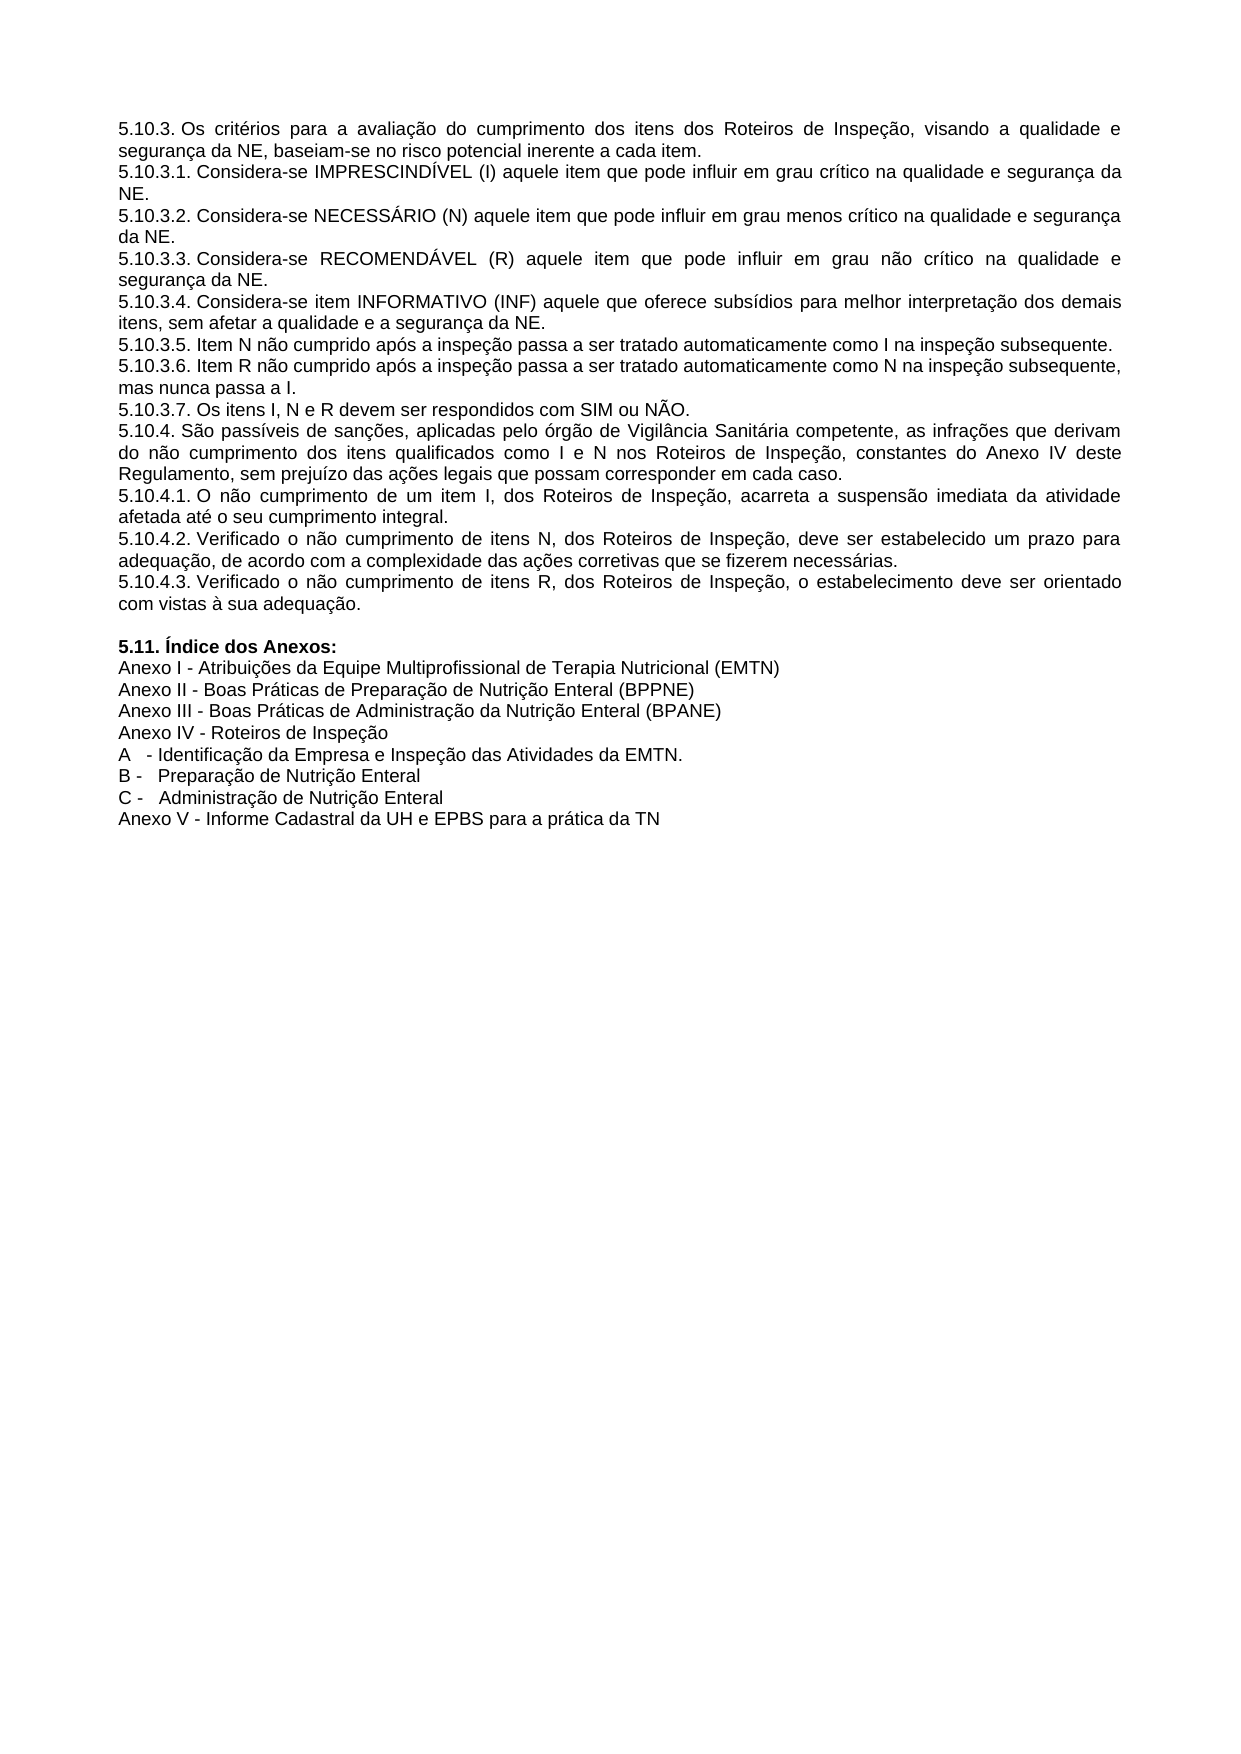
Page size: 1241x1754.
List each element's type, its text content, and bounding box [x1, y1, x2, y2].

list São passíveis de sanções, aplicadas pelo órgão de Vigilância Sanitária competente, as infrações que derivam do não cumprimento dos itens qualificados como I e N nos Roteiros de Inspeção, constantes do Anexo IV deste Regulamento, sem prejuízo das ações legais que possam corresponder em cada caso. [118, 420, 1122, 485]
text A - Identificação da Empresa e Inspeção das Atividades da EMTN. [118, 743, 1122, 765]
list Os critérios para a avaliação do cumprimento dos itens dos Roteiros de Inspeção, visando a qualidade e segurança da NE, baseiam-se no risco potencial inerente a cada item. [118, 118, 1122, 161]
list Item N não cumprido após a inspeção passa a ser tratado automaticamente como I na inspeção subsequente. [118, 334, 1122, 355]
list Considera-se IMPRESCINDÍVEL (I) aquele item que pode influir em grau crítico na qualidade e segurança da NE. [118, 161, 1122, 204]
list Item R não cumprido após a inspeção passa a ser tratado automaticamente como N na inspeção subsequente, mas nunca passa a I. [118, 355, 1122, 398]
list Considera-se RECOMENDÁVEL (R) aquele item que pode influir em grau não crítico na qualidade e segurança da NE. [118, 247, 1122, 291]
text Anexo IV - Roteiros de Inspeção [118, 722, 1122, 743]
list Os itens I, N e R devem ser respondidos com SIM ou NÃO. [118, 398, 1122, 420]
text Anexo II - Boas Práticas de Preparação de Nutrição Enteral (BPPNE) [118, 679, 1122, 700]
text Anexo I - Atribuições da Equipe Multiprofissional de Terapia Nutricional (EMTN) [118, 657, 1122, 679]
list Verificado o não cumprimento de itens N, dos Roteiros de Inspeção, deve ser estabelecido um prazo para adequação, de acordo com a complexidade das ações corretivas que se fizerem necessárias. [118, 528, 1122, 571]
list Considera-se NECESSÁRIO (N) aquele item que pode influir em grau menos crítico na qualidade e segurança da NE. [118, 204, 1122, 247]
list Verificado o não cumprimento de itens R, dos Roteiros de Inspeção, o estabelecimento deve ser orientado com vistas à sua adequação. [118, 571, 1122, 614]
text C - Administração de Nutrição Enteral [118, 787, 1122, 808]
list Índice dos Anexos: [118, 636, 1122, 657]
text Anexo III - Boas Práticas de Administração da Nutrição Enteral (BPANE) [118, 700, 1122, 722]
text B - Preparação de Nutrição Enteral [118, 765, 1122, 787]
list Considera-se item INFORMATIVO (INF) aquele que oferece subsídios para melhor interpretação dos demais itens, sem afetar a qualidade e a segurança da NE. [118, 291, 1122, 334]
subtitle Anexo V - Informe Cadastral da UH e EPBS para a prática da TN [118, 808, 1122, 830]
list O não cumprimento de um item I, dos Roteiros de Inspeção, acarreta a suspensão imediata da atividade afetada até o seu cumprimento integral. [118, 485, 1122, 528]
